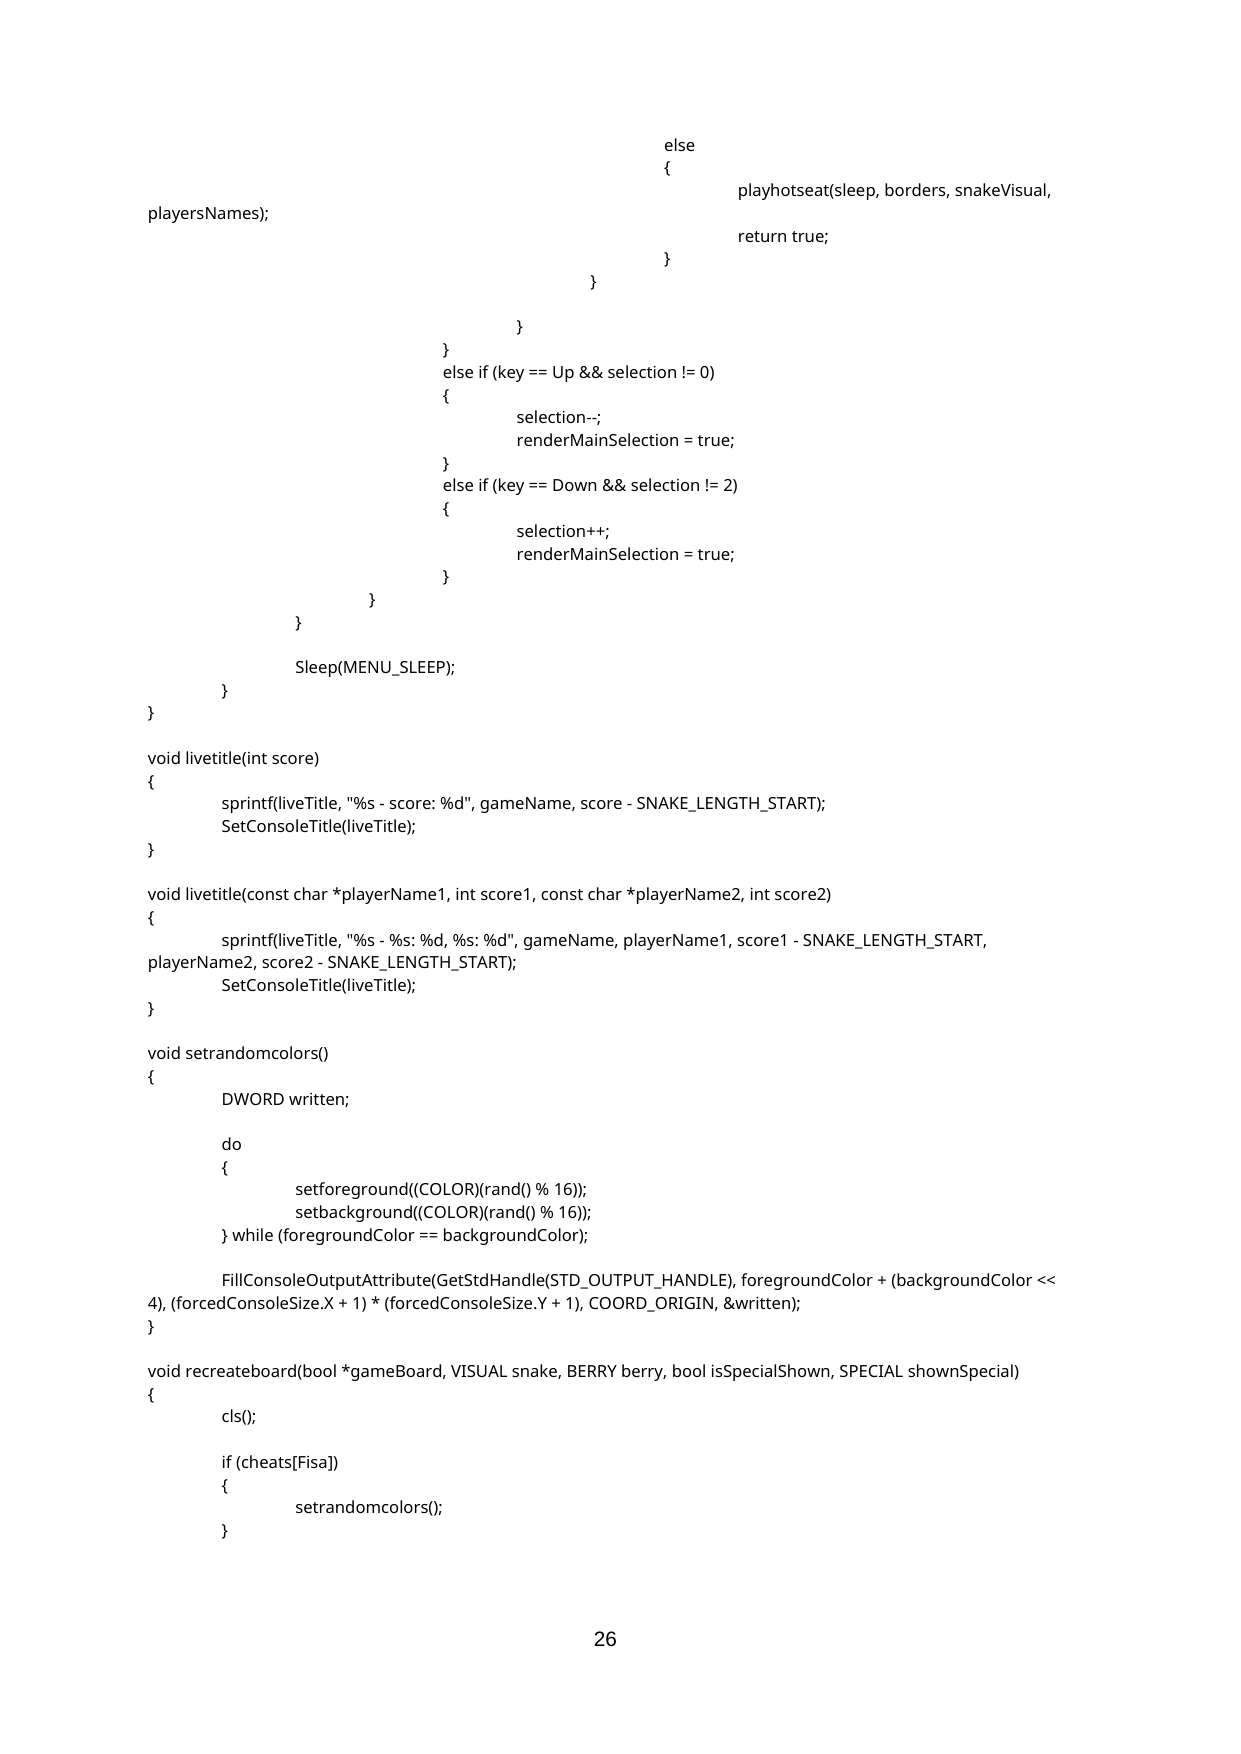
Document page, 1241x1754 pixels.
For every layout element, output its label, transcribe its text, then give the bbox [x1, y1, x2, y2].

text selection++; [148, 519, 1063, 542]
text } [148, 565, 1063, 587]
text sprintf(liveTitle, "%s - %s: %d, %s: %d", gameName, playerName1, score1 - SNAKE_LENGTH_START, playerName2, score2 - SNAKE_LENGTH_START); [148, 928, 1063, 973]
text setforeground((COLOR)(rand() % 16)); [148, 1178, 1063, 1201]
text else if (key == Down && selection != 2) [148, 474, 1063, 497]
text } [148, 338, 1063, 360]
text else if (key == Up && selection != 0) [148, 360, 1063, 383]
text do [148, 1132, 1063, 1155]
text { [148, 769, 1063, 792]
text Sleep(MENU_SLEEP); [148, 656, 1063, 678]
text sprintf(liveTitle, "%s - score: %d", gameName, score - SNAKE_LENGTH_START); [148, 792, 1063, 814]
text { [148, 383, 1063, 406]
text } [148, 837, 1063, 860]
text { [148, 156, 1063, 179]
text } while (foregroundColor == backgroundColor); [148, 1223, 1063, 1246]
text void livetitle(int score) [148, 746, 1063, 769]
text FillConsoleOutputAttribute(GetStdHandle(STD_OUTPUT_HANDLE), foregroundColor + (backgroundColor << 4), (forcedConsoleSize.X + 1) * (forcedConsoleSize.Y + 1), COORD_ORIGIN, &written); [148, 1269, 1063, 1314]
text SetConsoleTitle(liveTitle); [148, 814, 1063, 837]
text } [148, 587, 1063, 610]
text } [148, 996, 1063, 1019]
text setbackground((COLOR)(rand() % 16)); [148, 1201, 1063, 1223]
text SetConsoleTitle(liveTitle); [148, 973, 1063, 996]
text } [148, 315, 1063, 338]
text } [148, 451, 1063, 474]
text return true; [148, 224, 1063, 247]
text } [148, 1314, 1063, 1337]
text selection--; [148, 406, 1063, 428]
text playhotseat(sleep, borders, snakeVisual, playersNames); [148, 179, 1063, 224]
text { [148, 497, 1063, 519]
text void livetitle(const char *playerName1, int score1, const char *playerName2, int score2) [148, 883, 1063, 905]
text void recreateboard(bool *gameBoard, VISUAL snake, BERRY berry, bool isSpecialShown, SPECIAL shownSpecial) [148, 1359, 1063, 1382]
text if (cheats[Fisa]) [148, 1450, 1063, 1473]
text { [148, 1155, 1063, 1178]
text void setrandomcolors() [148, 1042, 1063, 1064]
text DWORD written; [148, 1087, 1063, 1110]
text setrandomcolors(); [148, 1496, 1063, 1518]
text { [148, 1382, 1063, 1405]
text renderMainSelection = true; [148, 428, 1063, 451]
text { [148, 905, 1063, 928]
text } [148, 701, 1063, 724]
text { [148, 1064, 1063, 1087]
text renderMainSelection = true; [148, 542, 1063, 565]
text cls(); [148, 1405, 1063, 1428]
text } [148, 247, 1063, 269]
text else [148, 133, 1063, 156]
text } [148, 678, 1063, 701]
text { [148, 1473, 1063, 1496]
text } [148, 1518, 1063, 1541]
text } [148, 269, 1063, 292]
text } [148, 610, 1063, 633]
